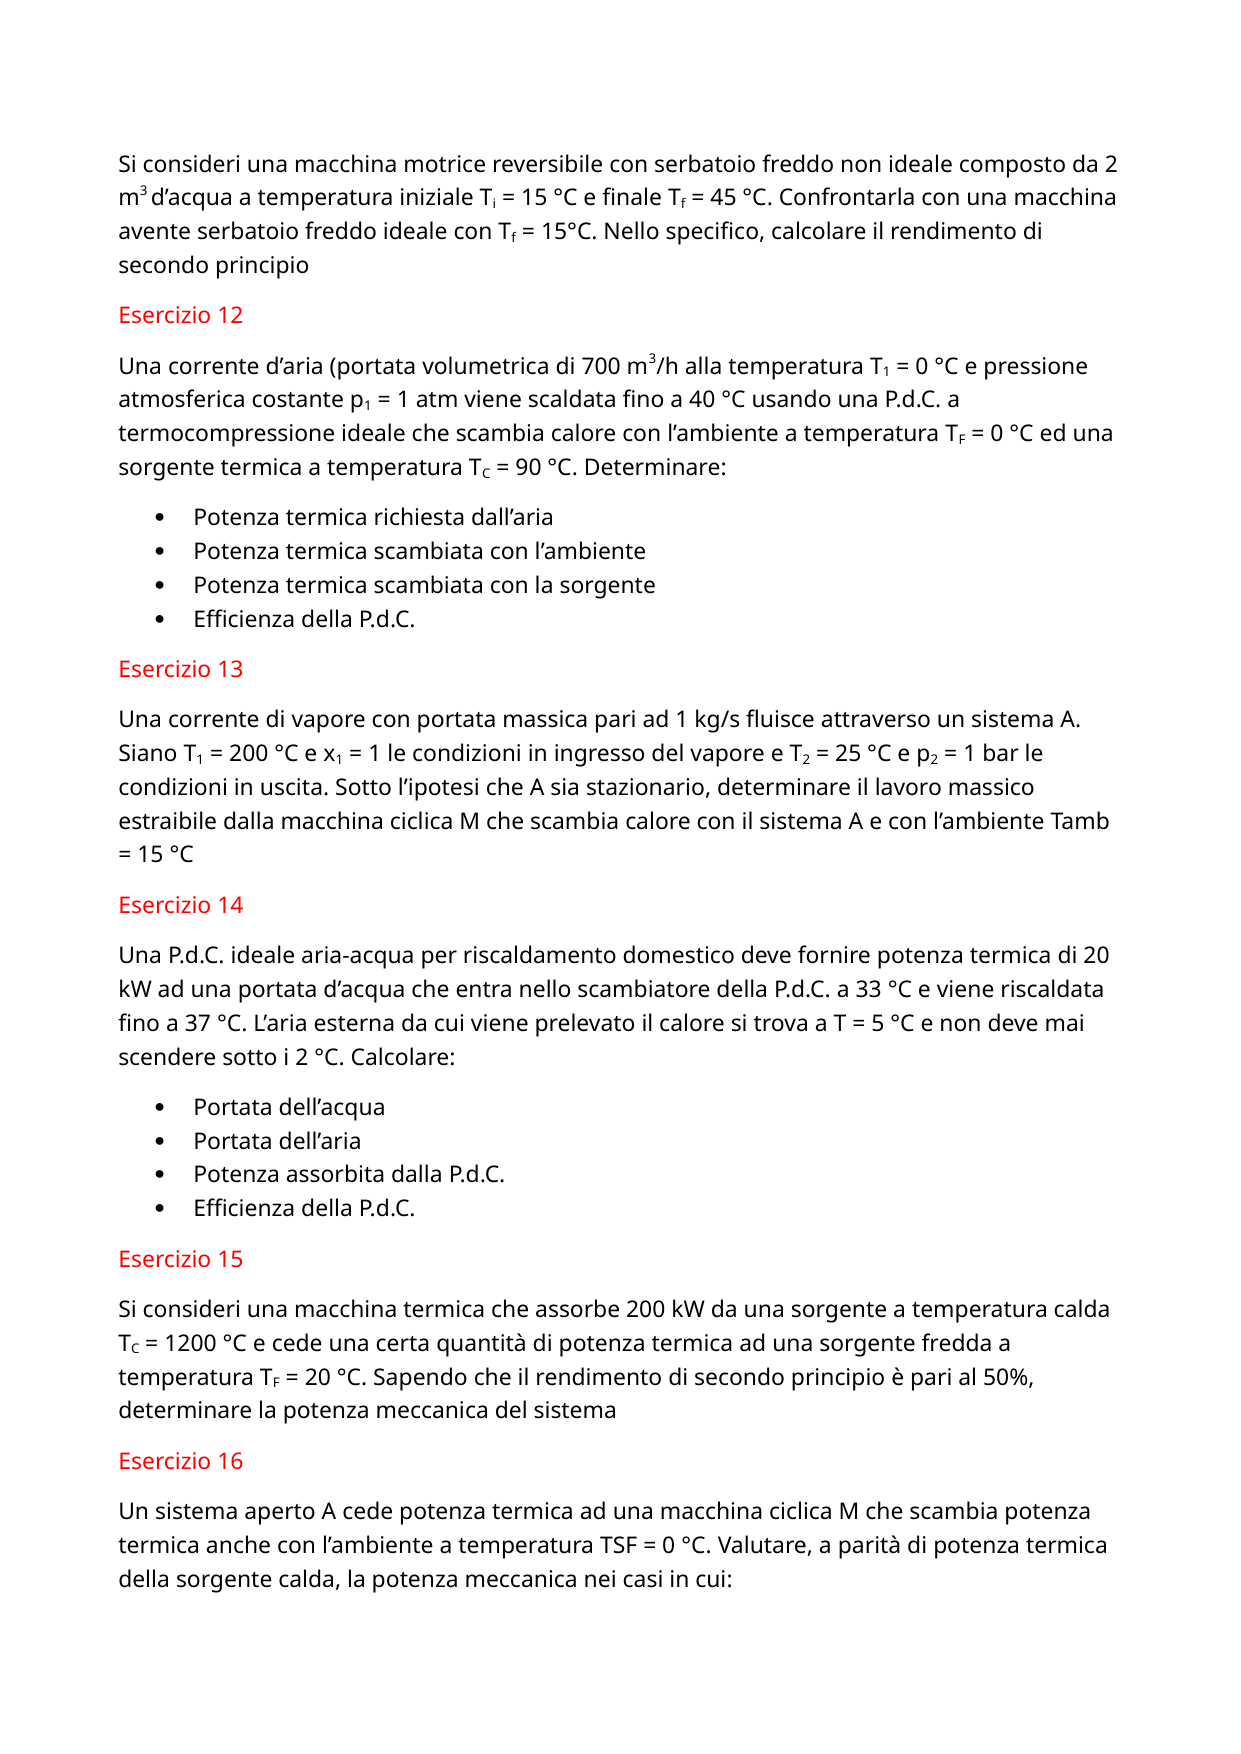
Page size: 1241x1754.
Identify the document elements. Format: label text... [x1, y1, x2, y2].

list Potenza termica scambiata con la sorgente [156, 569, 1122, 600]
text Esercizio 15 [118, 1243, 1122, 1274]
text Un sistema aperto A cede potenza termica ad una macchina ciclica M che scambia potenza termica anche con l’ambiente a temperatura TSF = 0 °C. Valutare, a parità di potenza termica della sorgente calda, la potenza meccanica nei casi in cui: [118, 1495, 1122, 1594]
text Si consideri una macchina termica che assorbe 200 kW da una sorgente a temperatura calda TC = 1200 °C e cede una certa quantità di potenza termica ad una sorgente fredda a temperatura TF = 20 °C. Sapendo che il rendimento di secondo principio è pari al 50%, determinare la potenza meccanica del sistema [118, 1293, 1122, 1426]
list Efficienza della P.d.C. [156, 1192, 1122, 1223]
list Potenza termica richiesta dall’aria [156, 501, 1122, 533]
text Una corrente di vapore con portata massica pari ad 1 kg/s fluisce attraverso un sistema A. Siano T1 = 200 °C e x1 = 1 le condizioni in ingresso del vapore e T2 = 25 °C e p2 = 1 bar le condizioni in uscita. Sotto l’ipotesi che A sia stazionario, determinare il lavoro massico estraibile dalla macchina ciclica M che scambia calore con il sistema A e con l’ambiente Tamb = 15 °C [118, 703, 1122, 870]
list Potenza assorbita dalla P.d.C. [156, 1158, 1122, 1190]
list Potenza termica scambiata con l’ambiente [156, 535, 1122, 566]
text Esercizio 12 [118, 299, 1122, 331]
text Si consideri una macchina motrice reversibile con serbatoio freddo non ideale composto da 2 m3 d’acqua a temperatura iniziale Ti = 15 °C e finale Tf = 45 °C. Confrontarla con una macchina avente serbatoio freddo ideale con Tf = 15°C. Nello specifico, calcolare il rendimento di secondo principio [118, 148, 1122, 280]
text Esercizio 14 [118, 889, 1122, 920]
text Una corrente d’aria (portata volumetrica di 700 m3/h alla temperatura T1 = 0 °C e pressione atmosferica costante p1 = 1 atm viene scaldata fino a 40 °C usando una P.d.C. a termocompressione ideale che scambia calore con l’ambiente a temperatura TF = 0 °C ed una sorgente termica a temperatura TC = 90 °C. Determinare: [118, 350, 1122, 482]
text Esercizio 13 [118, 653, 1122, 684]
list Portata dell’acqua [156, 1091, 1122, 1122]
text Una P.d.C. ideale aria-acqua per riscaldamento domestico deve fornire potenza termica di 20 kW ad una portata d’acqua che entra nello scambiatore della P.d.C. a 33 °C e viene riscaldata fino a 37 °C. L’aria esterna da cui viene prelevato il calore si trova a T = 5 °C e non deve mai scendere sotto i 2 °C. Calcolare: [118, 939, 1122, 1072]
list Portata dell’aria [156, 1125, 1122, 1156]
text Esercizio 16 [118, 1445, 1122, 1476]
list Efficienza della P.d.C. [156, 603, 1122, 634]
